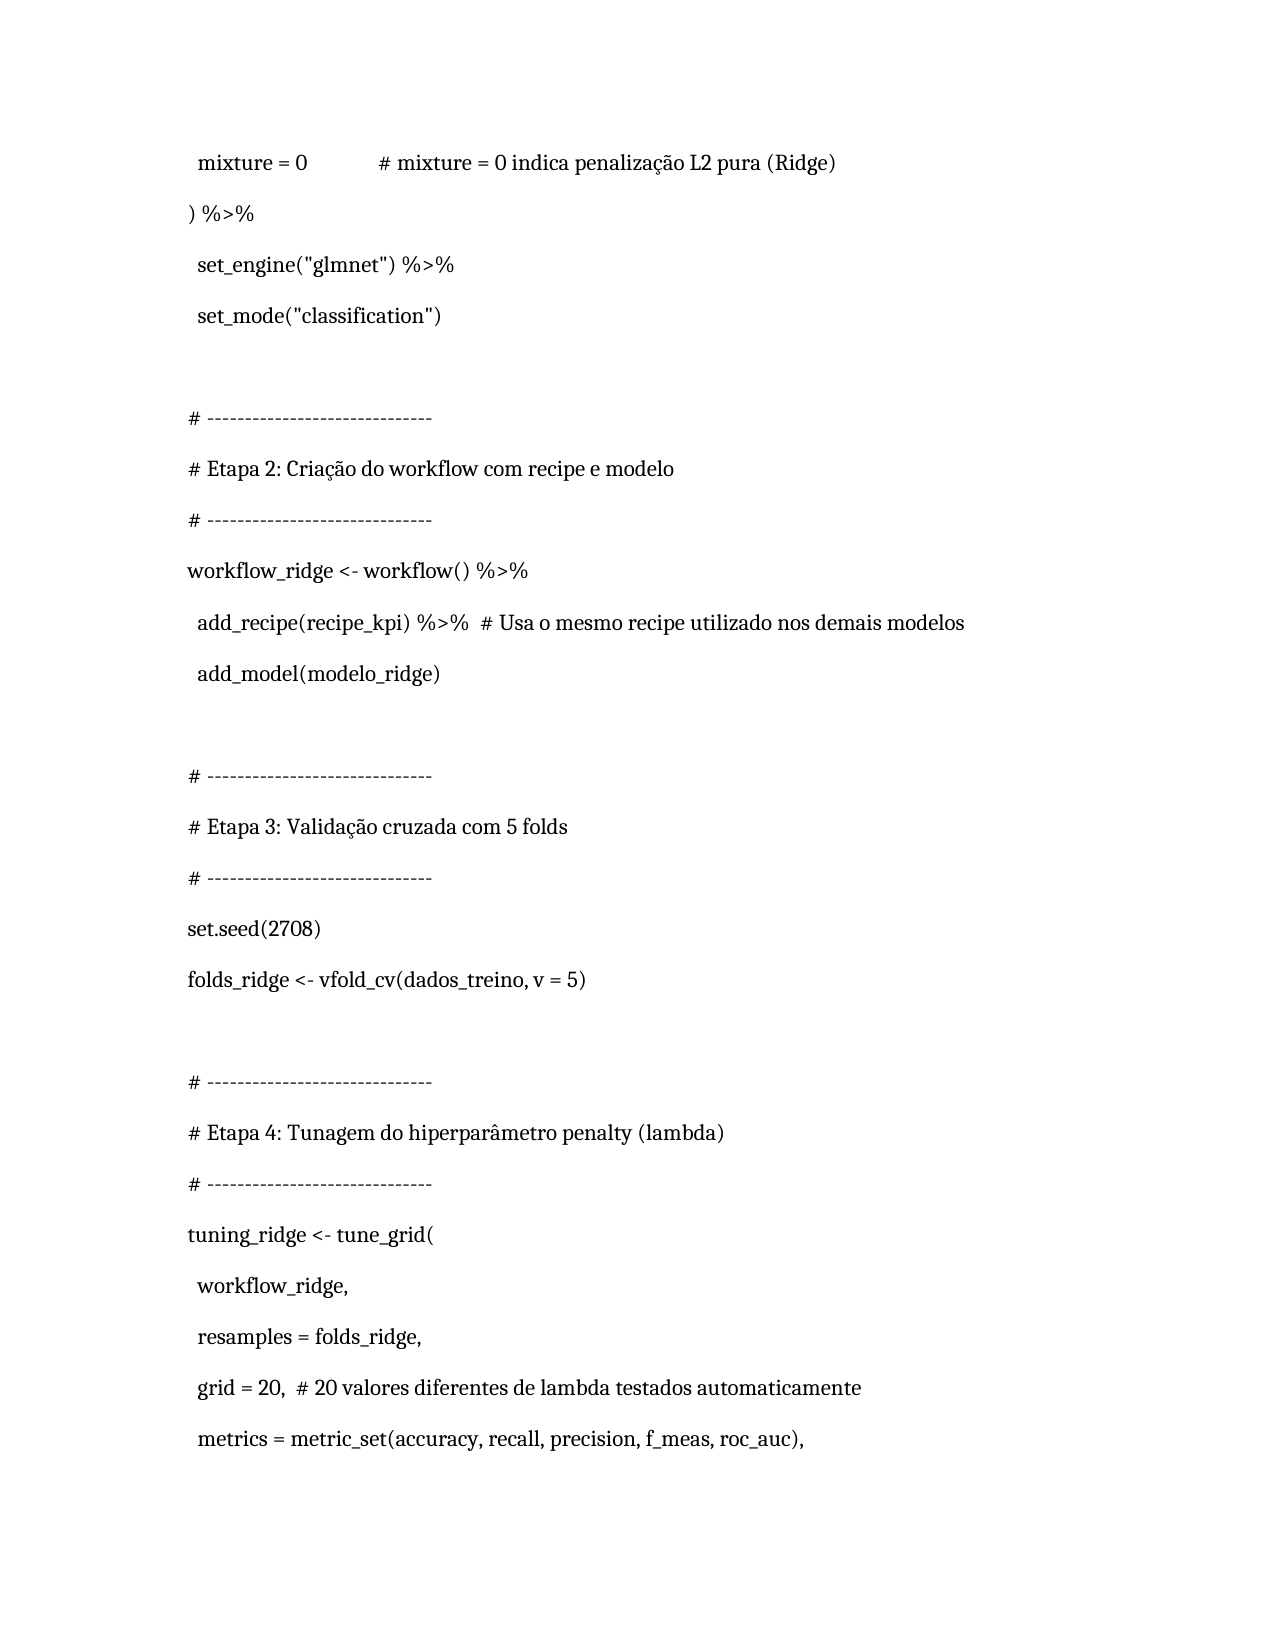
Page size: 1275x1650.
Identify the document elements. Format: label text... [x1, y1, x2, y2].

text set_engine("glmnet") %>% [187, 252, 1087, 278]
text add_recipe(recipe_kpi) %>% # Usa o mesmo recipe utilizado nos demais modelos [187, 609, 1087, 636]
text workflow_ridge, [187, 1273, 1087, 1299]
text set_mode("classification") [187, 303, 1087, 329]
text add_model(modelo_ridge) [187, 660, 1087, 687]
text # ------------------------------ [187, 405, 1087, 432]
text workflow_ridge <- workflow() %>% [187, 558, 1087, 585]
text # Etapa 3: Validação cruzada com 5 folds [187, 813, 1087, 840]
text # ------------------------------ [187, 864, 1087, 891]
text # ------------------------------ [187, 507, 1087, 534]
text set.seed(2708) [187, 916, 1087, 942]
text ) %>% [187, 201, 1087, 227]
text tuning_ridge <- tune_grid( [187, 1222, 1087, 1248]
text mixture = 0 # mixture = 0 indica penalização L2 pura (Ridge) [187, 150, 1087, 176]
text metrics = metric_set(accuracy, recall, precision, f_meas, roc_auc), [187, 1426, 1087, 1452]
text # Etapa 2: Criação do workflow com recipe e modelo [187, 456, 1087, 483]
text # ------------------------------ [187, 762, 1087, 789]
text folds_ridge <- vfold_cv(dados_treino, v = 5) [187, 967, 1087, 993]
text # ------------------------------ [187, 1069, 1087, 1095]
text resamples = folds_ridge, [187, 1324, 1087, 1350]
text grid = 20, # 20 valores diferentes de lambda testados automaticamente [187, 1375, 1087, 1401]
text # Etapa 4: Tunagem do hiperparâmetro penalty (lambda) [187, 1120, 1087, 1146]
text # ------------------------------ [187, 1171, 1087, 1197]
